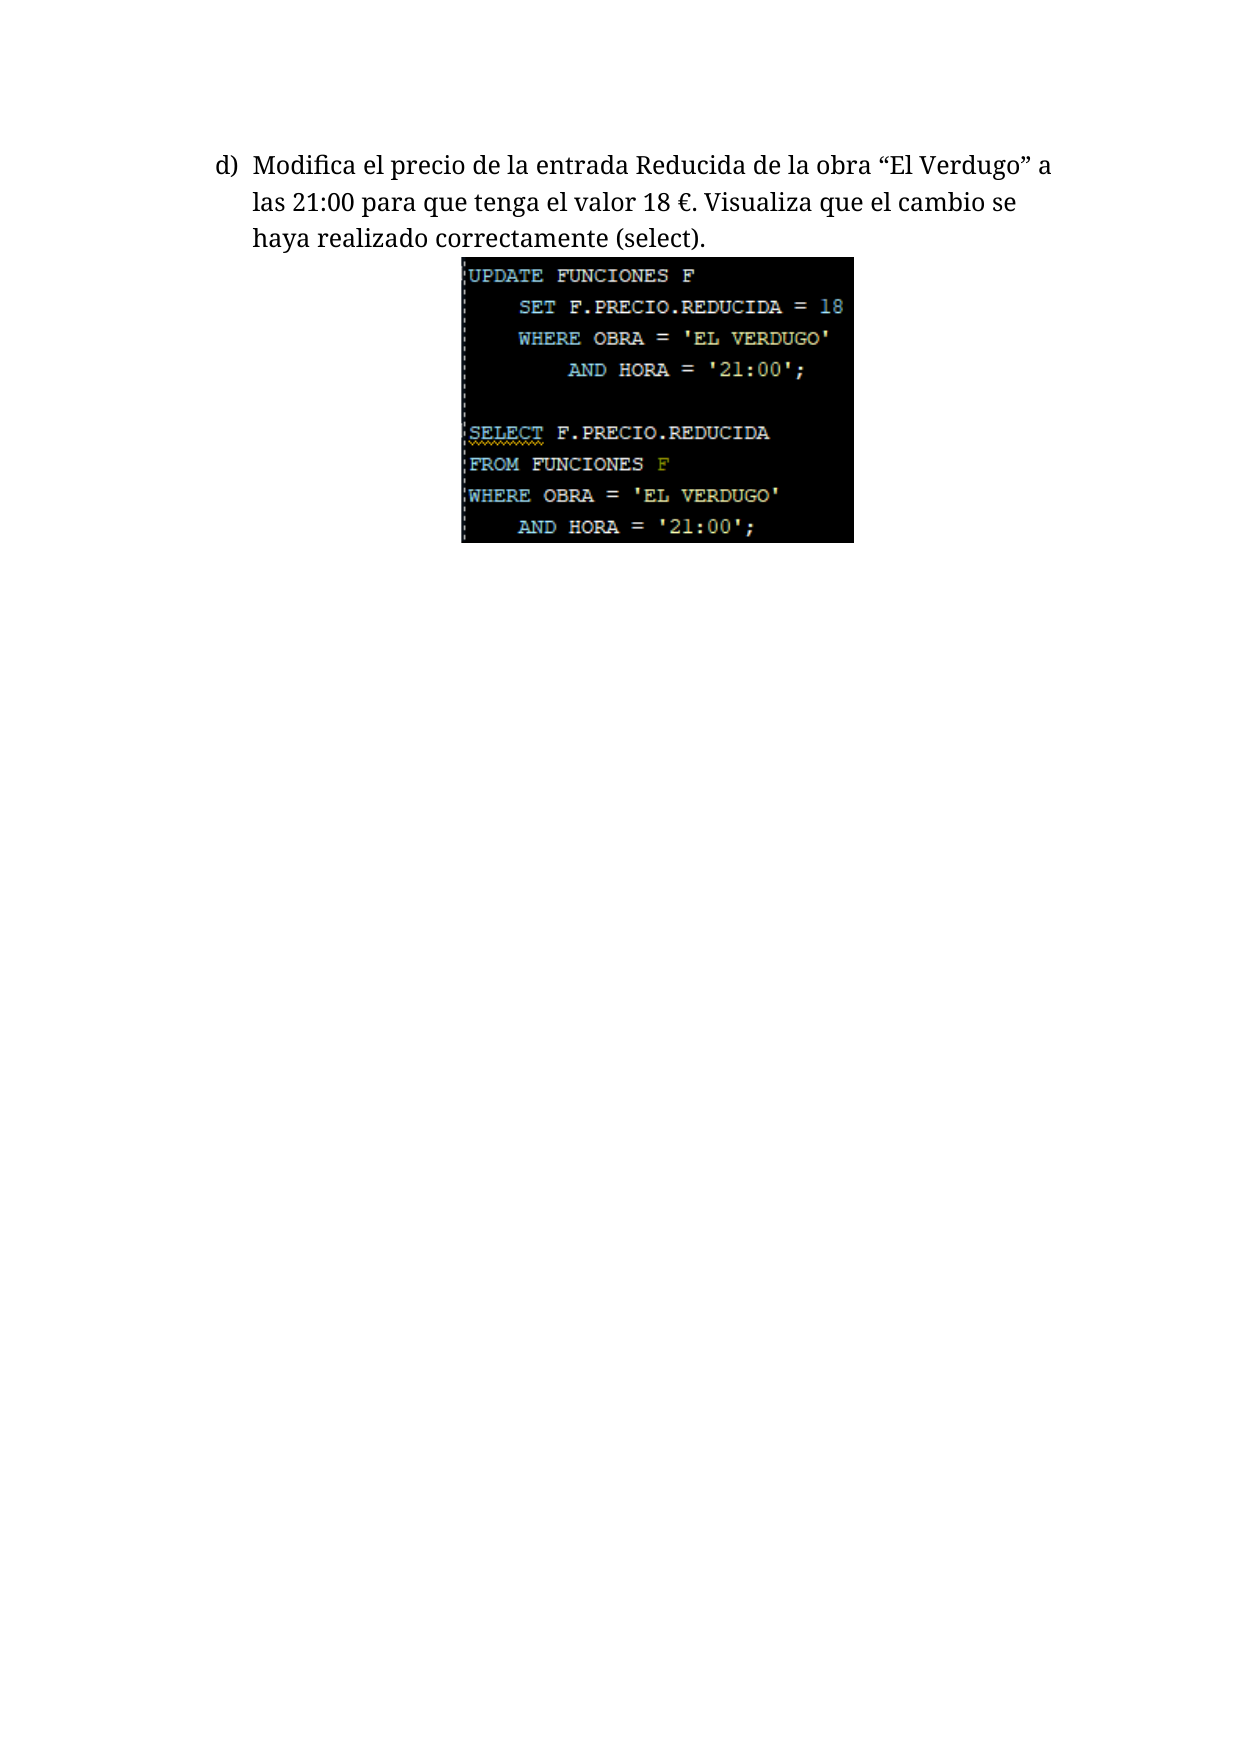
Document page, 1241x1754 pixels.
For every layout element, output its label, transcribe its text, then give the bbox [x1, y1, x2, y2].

picture [461, 257, 854, 543]
list Modifica el precio de la entrada Reducida de la obra “El Verdugo” a las 21:00 para que tenga el valor 18 €. Visualiza que el cambio se haya realizado correctamente (select). [215, 148, 1063, 255]
